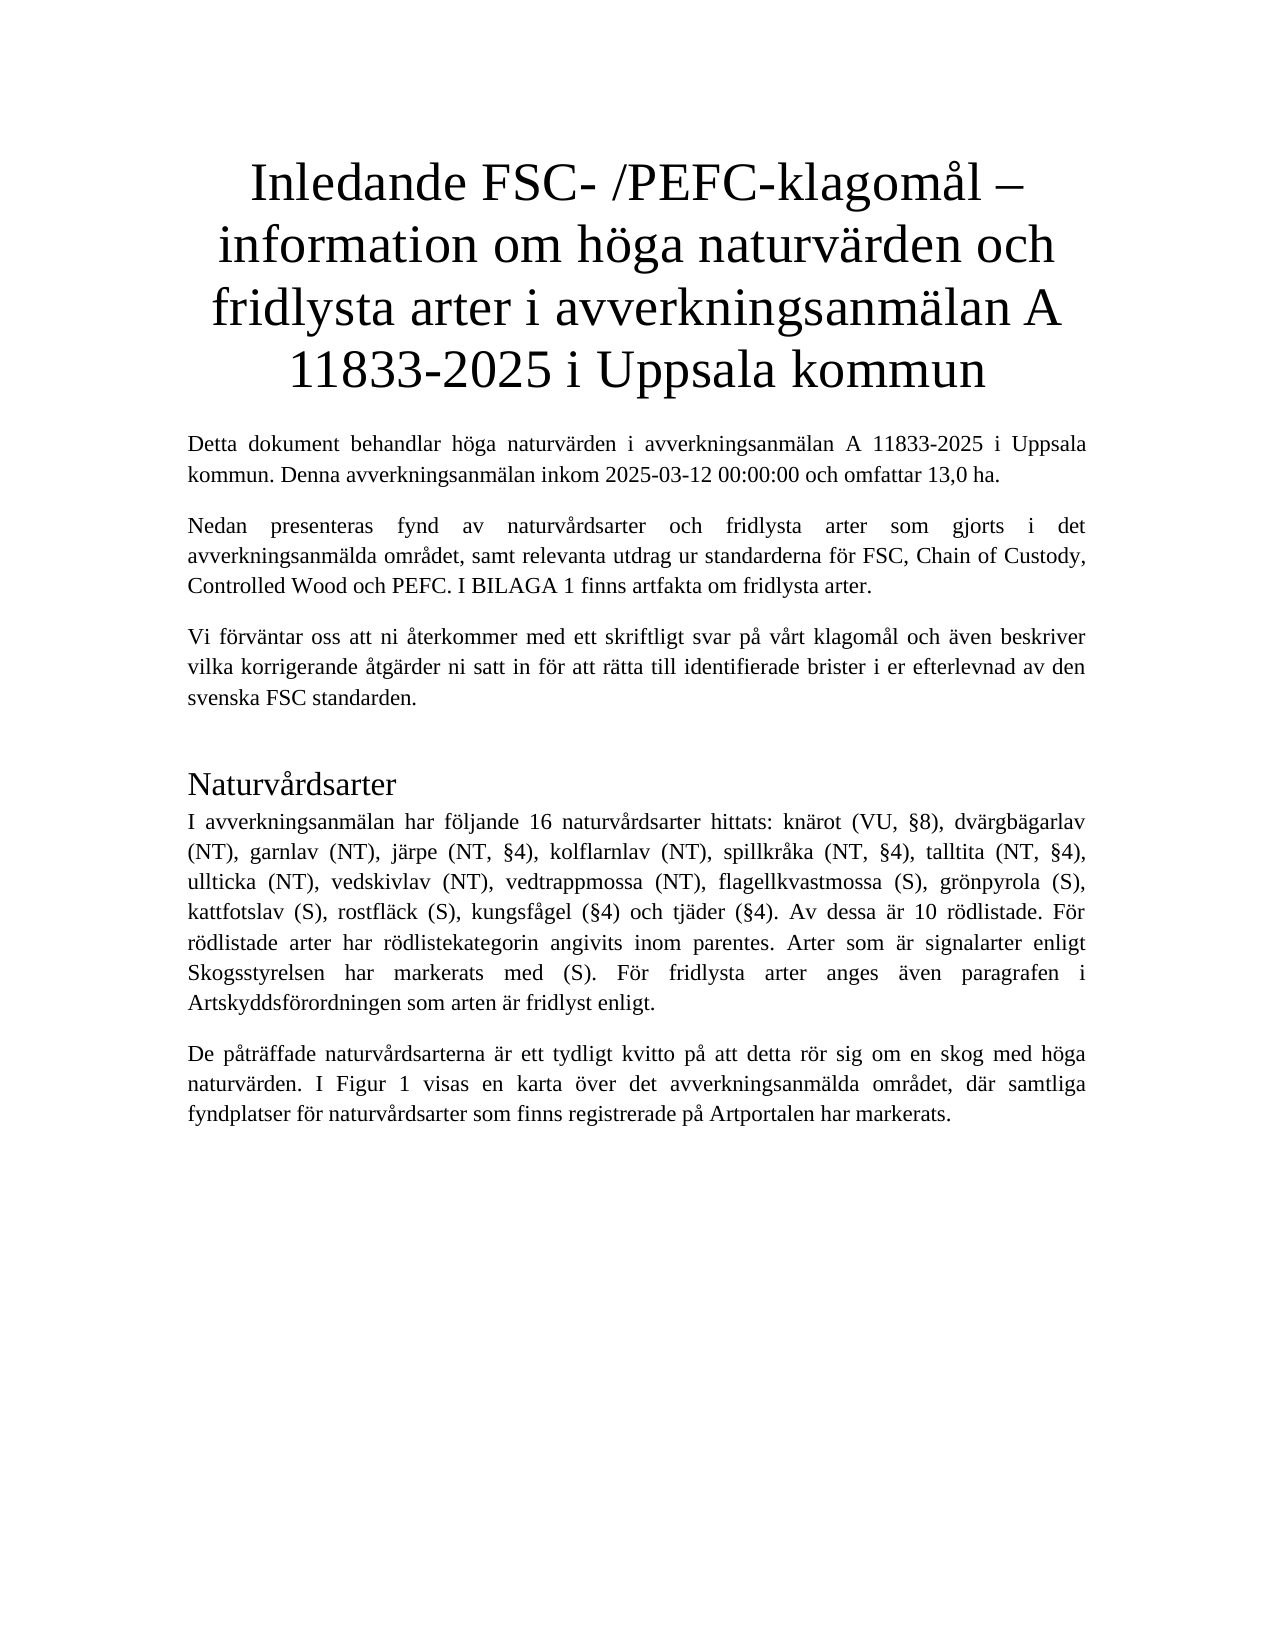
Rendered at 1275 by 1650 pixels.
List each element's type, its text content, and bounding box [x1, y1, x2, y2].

text Detta dokument behandlar höga naturvärden i avverkningsanmälan A 11833-2025 i Uppsala kommun. Denna avverkningsanmälan inkom 2025-03-12 00:00:00 och omfattar 13,0 ha. [187, 430, 1087, 487]
text Vi förväntar oss att ni återkommer med ett skriftligt svar på vårt klagomål och även beskriver vilka korrigerande åtgärder ni satt in för att rätta till identifierade brister i er efterlevnad av den svenska FSC standarden. [187, 623, 1087, 710]
title Inledande FSC- /PEFC-klagomål – information om höga naturvärden och fridlysta arter i avverkningsanmälan A 11833-2025 i Uppsala kommun [187, 150, 1087, 399]
text Nedan presenteras fynd av naturvårdsarter och fridlysta arter som gjorts i det avverkningsanmälda området, samt relevanta utdrag ur standarderna för FSC, Chain of Custody, Controlled Wood och PEFC. I BILAGA 1 finns artfakta om fridlysta arter. [187, 512, 1087, 598]
text De påträffade naturvårdsarterna är ett tydligt kvitto på att detta rör sig om en skog med höga naturvärden. I Figur 1 visas en karta över det avverkningsanmälda området, där samtliga fyndplatser för naturvårdsarter som finns registrerade på Artportalen har markerats. [187, 1040, 1087, 1127]
subtitle Naturvårdsarter [187, 764, 1087, 802]
text I avverkningsanmälan har följande 16 naturvårdsarter hittats: knärot (VU, §8), dvärgbägarlav (NT), garnlav (NT), järpe (NT, §4), kolflarnlav (NT), spillkråka (NT, §4), talltita (NT, §4), ullticka (NT), vedskivlav (NT), vedtrappmossa (NT), flagellkvastmossa (S), grönpyrola (S), kattfotslav (S), rostfläck (S), kungsfågel (§4) och tjäder (§4). Av dessa är 10 rödlistade. För rödlistade arter har rödlistekategorin angivits inom parentes. Arter som är signalarter enligt Skogsstyrelsen har markerats med (S). För fridlysta arter anges även paragrafen i Artskyddsförordningen som arten är fridlyst enligt. [187, 808, 1087, 1015]
